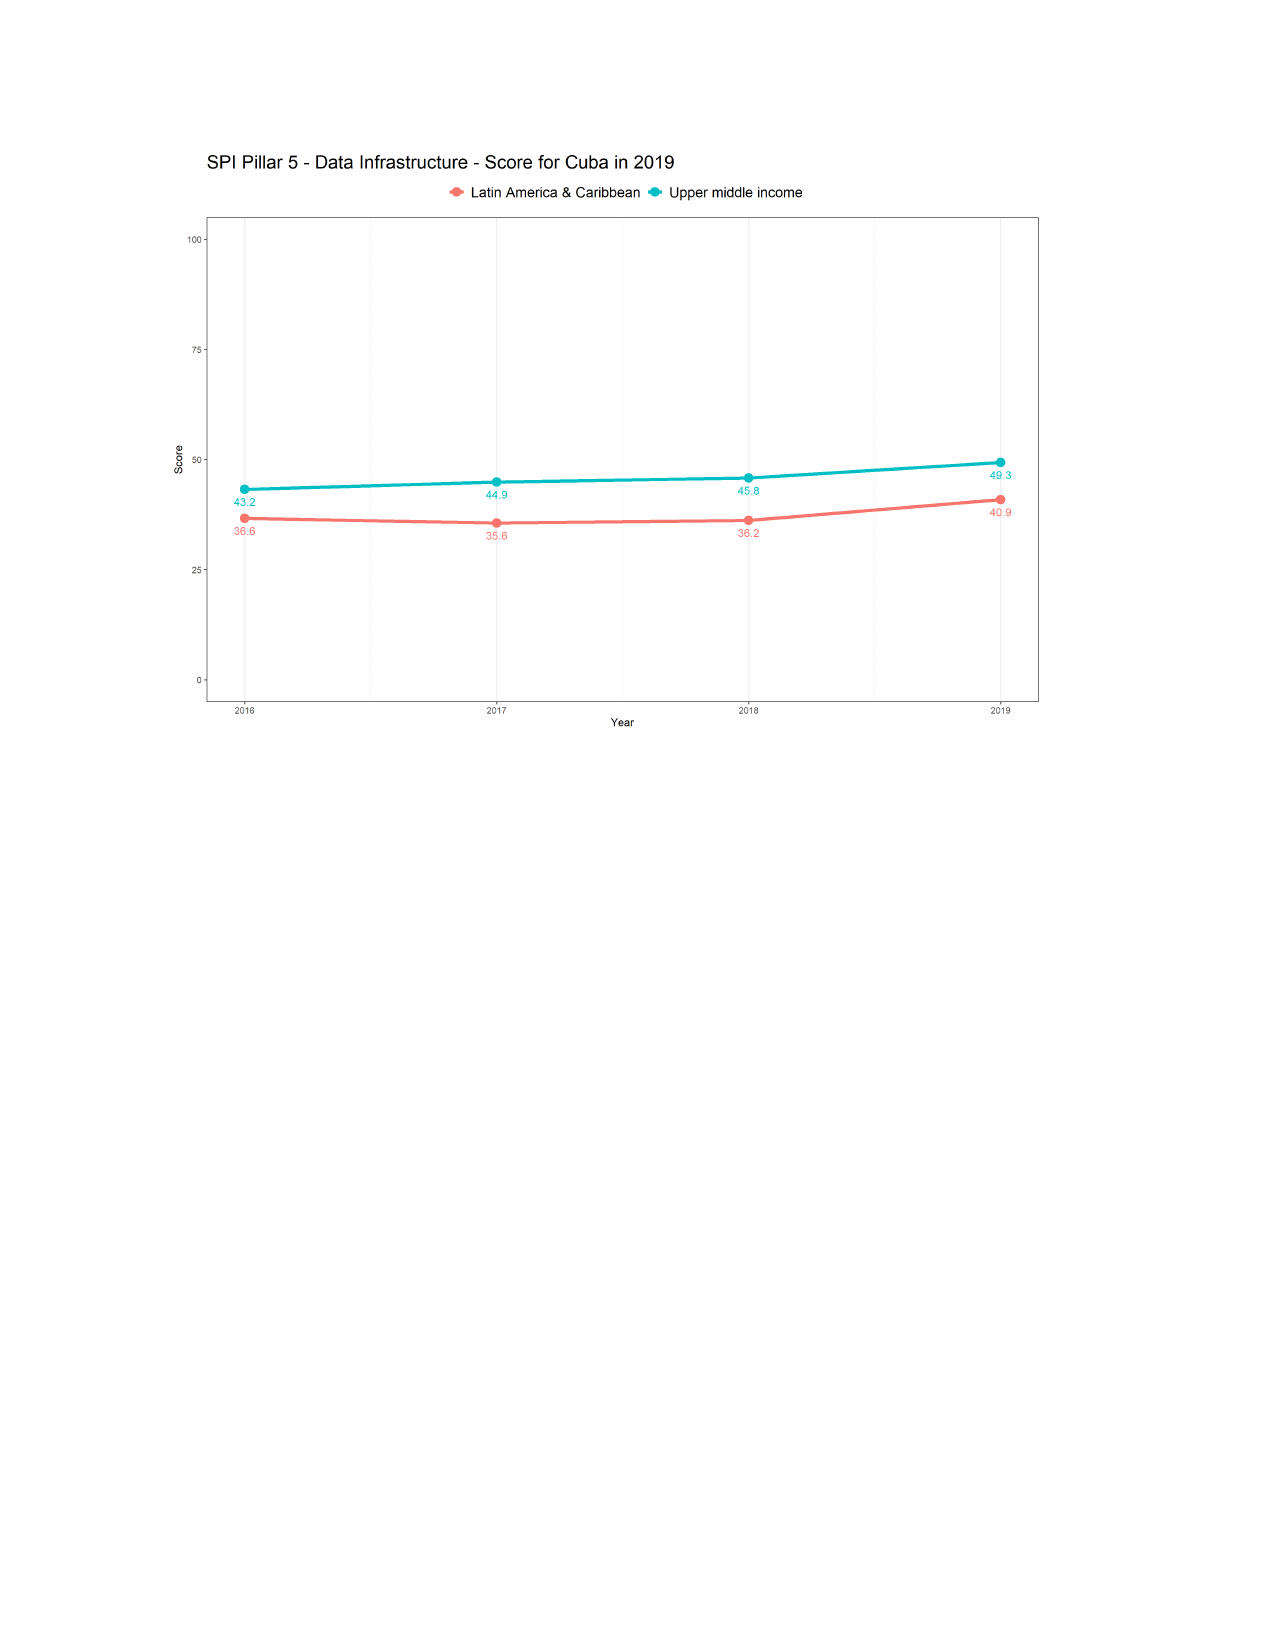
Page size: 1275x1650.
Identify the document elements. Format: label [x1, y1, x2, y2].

picture [168, 150, 1044, 734]
